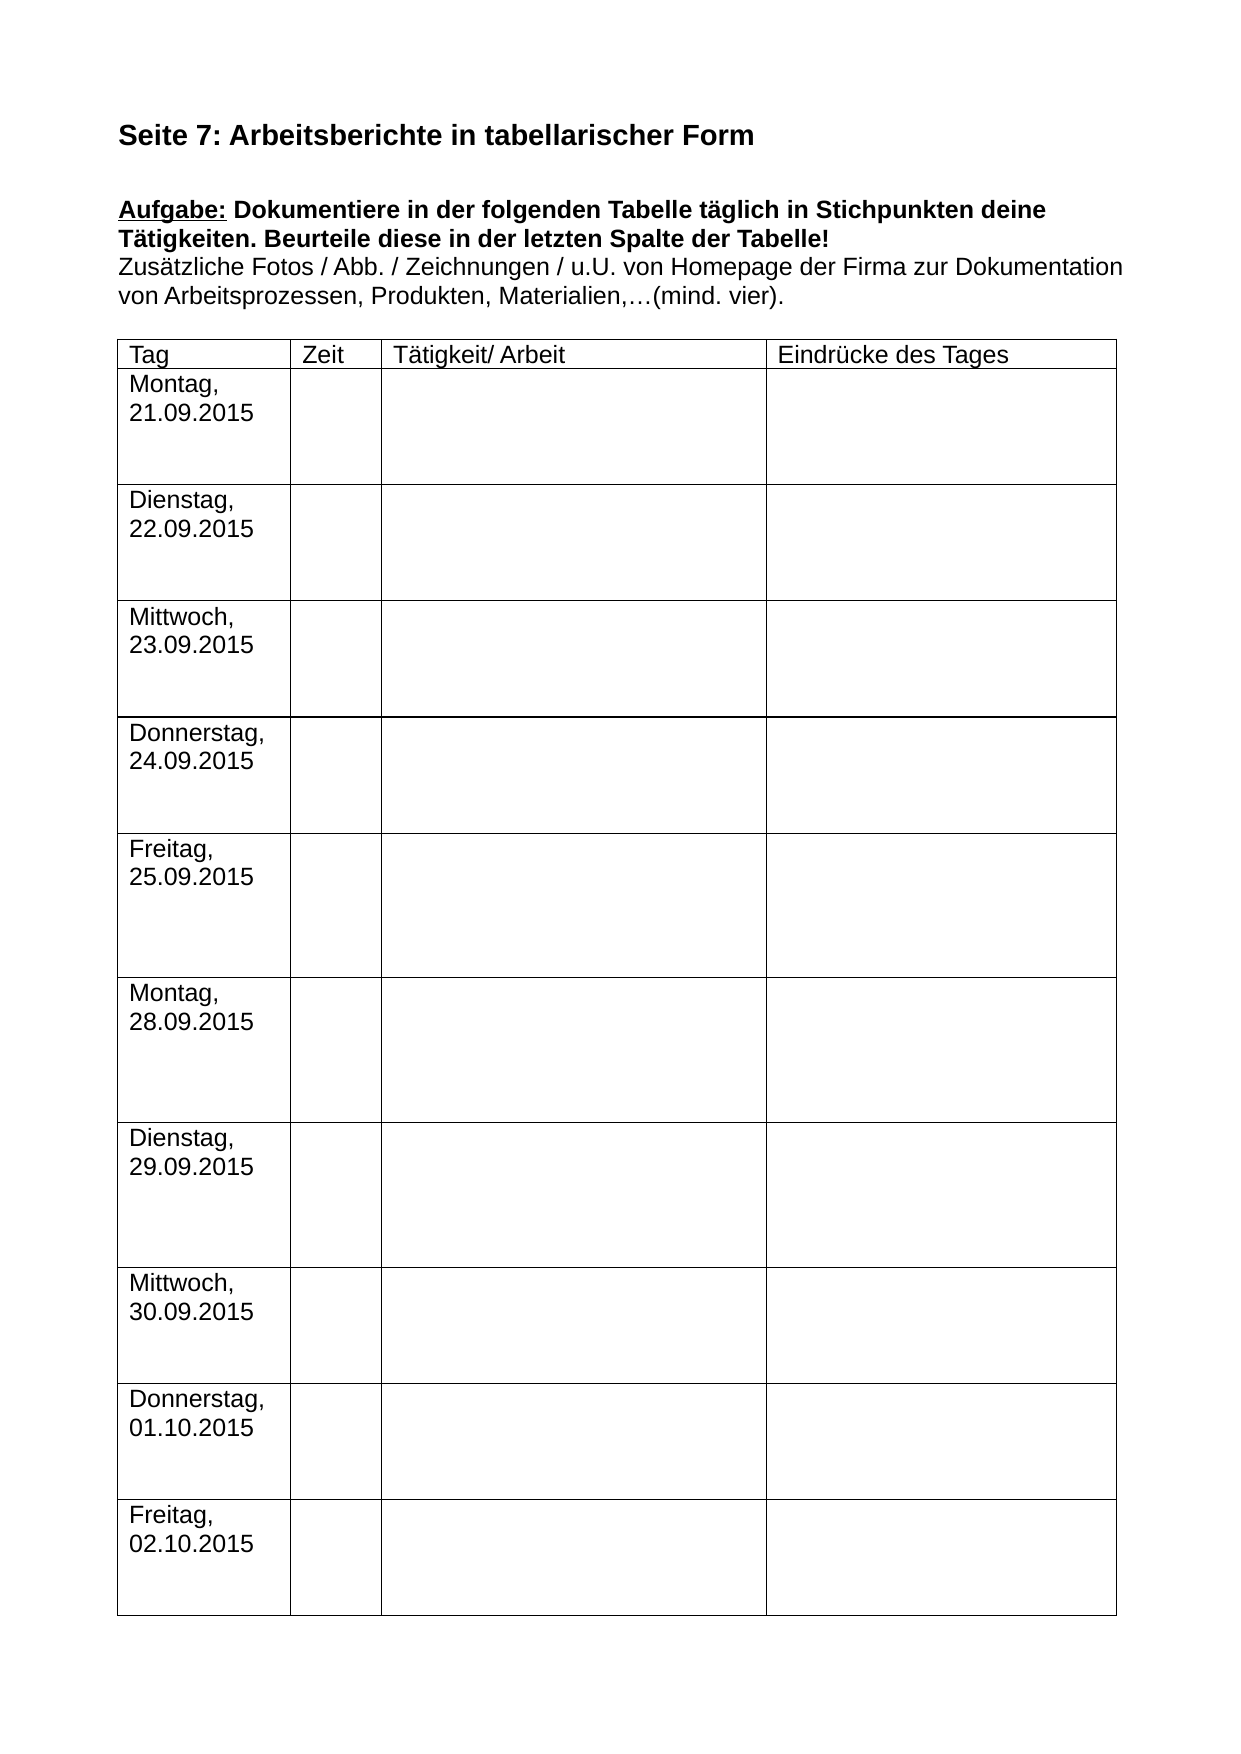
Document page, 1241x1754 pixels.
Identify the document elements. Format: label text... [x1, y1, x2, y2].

table_cell [767, 1268, 1116, 1383]
table_cell [291, 718, 381, 832]
table_header Tag [118, 340, 290, 368]
table_cell [382, 1384, 766, 1499]
table_cell [291, 1123, 381, 1267]
table_cell Dienstag, 29.09.2015 [118, 1123, 290, 1267]
text Seite 7: Arbeitsberichte in tabellarischer Form [118, 118, 1152, 152]
table_cell Mittwoch, 23.09.2015 [118, 601, 290, 716]
table_cell [291, 1384, 381, 1499]
table_header Zeit [291, 340, 381, 368]
table_header Eindrücke des Tages [767, 340, 1116, 368]
table_cell Montag, 21.09.2015 [118, 369, 290, 484]
table_cell [767, 1384, 1116, 1499]
table_cell [382, 1500, 766, 1615]
table_cell [382, 601, 766, 716]
table_cell Mittwoch, 30.09.2015 [118, 1268, 290, 1383]
table_cell Freitag, 25.09.2015 [118, 834, 290, 977]
table_cell Donnerstag, 24.09.2015 [118, 718, 290, 832]
text Zusätzliche Fotos / Abb. / Zeichnungen / u.U. von Homepage der Firma zur Dokumentation von Arbeitsprozessen, Produkten, Materialien,…(mind. vier). [118, 252, 1152, 310]
text Aufgabe: Dokumentiere in der folgenden Tabelle täglich in Stichpunkten deine Tätigkeiten. Beurteile diese in der letzten Spalte der Tabelle! [118, 195, 1152, 252]
table_cell [291, 485, 381, 600]
table_cell [767, 485, 1116, 600]
table_cell [382, 1123, 766, 1267]
table_cell [767, 1500, 1116, 1615]
table_cell [291, 369, 381, 484]
table_cell Donnerstag, 01.10.2015 [118, 1384, 290, 1499]
table_cell [291, 1268, 381, 1383]
table_cell [291, 601, 381, 716]
table_cell [291, 1500, 381, 1615]
table_cell [382, 1268, 766, 1383]
table_cell [767, 601, 1116, 716]
table_header Tätigkeit/ Arbeit [382, 340, 766, 368]
table_cell [382, 834, 766, 977]
table_cell Montag, 28.09.2015 [118, 978, 290, 1122]
table_cell [291, 978, 381, 1122]
table_cell [767, 834, 1116, 977]
table_cell [767, 1123, 1116, 1267]
table_cell [767, 369, 1116, 484]
table_cell [382, 369, 766, 484]
table_cell [767, 978, 1116, 1122]
table_cell [291, 834, 381, 977]
table_cell Freitag, 02.10.2015 [118, 1500, 290, 1615]
table_cell [382, 718, 766, 832]
table_cell [767, 718, 1116, 832]
table_cell [382, 978, 766, 1122]
table_cell [382, 485, 766, 600]
table_cell Dienstag, 22.09.2015 [118, 485, 290, 600]
